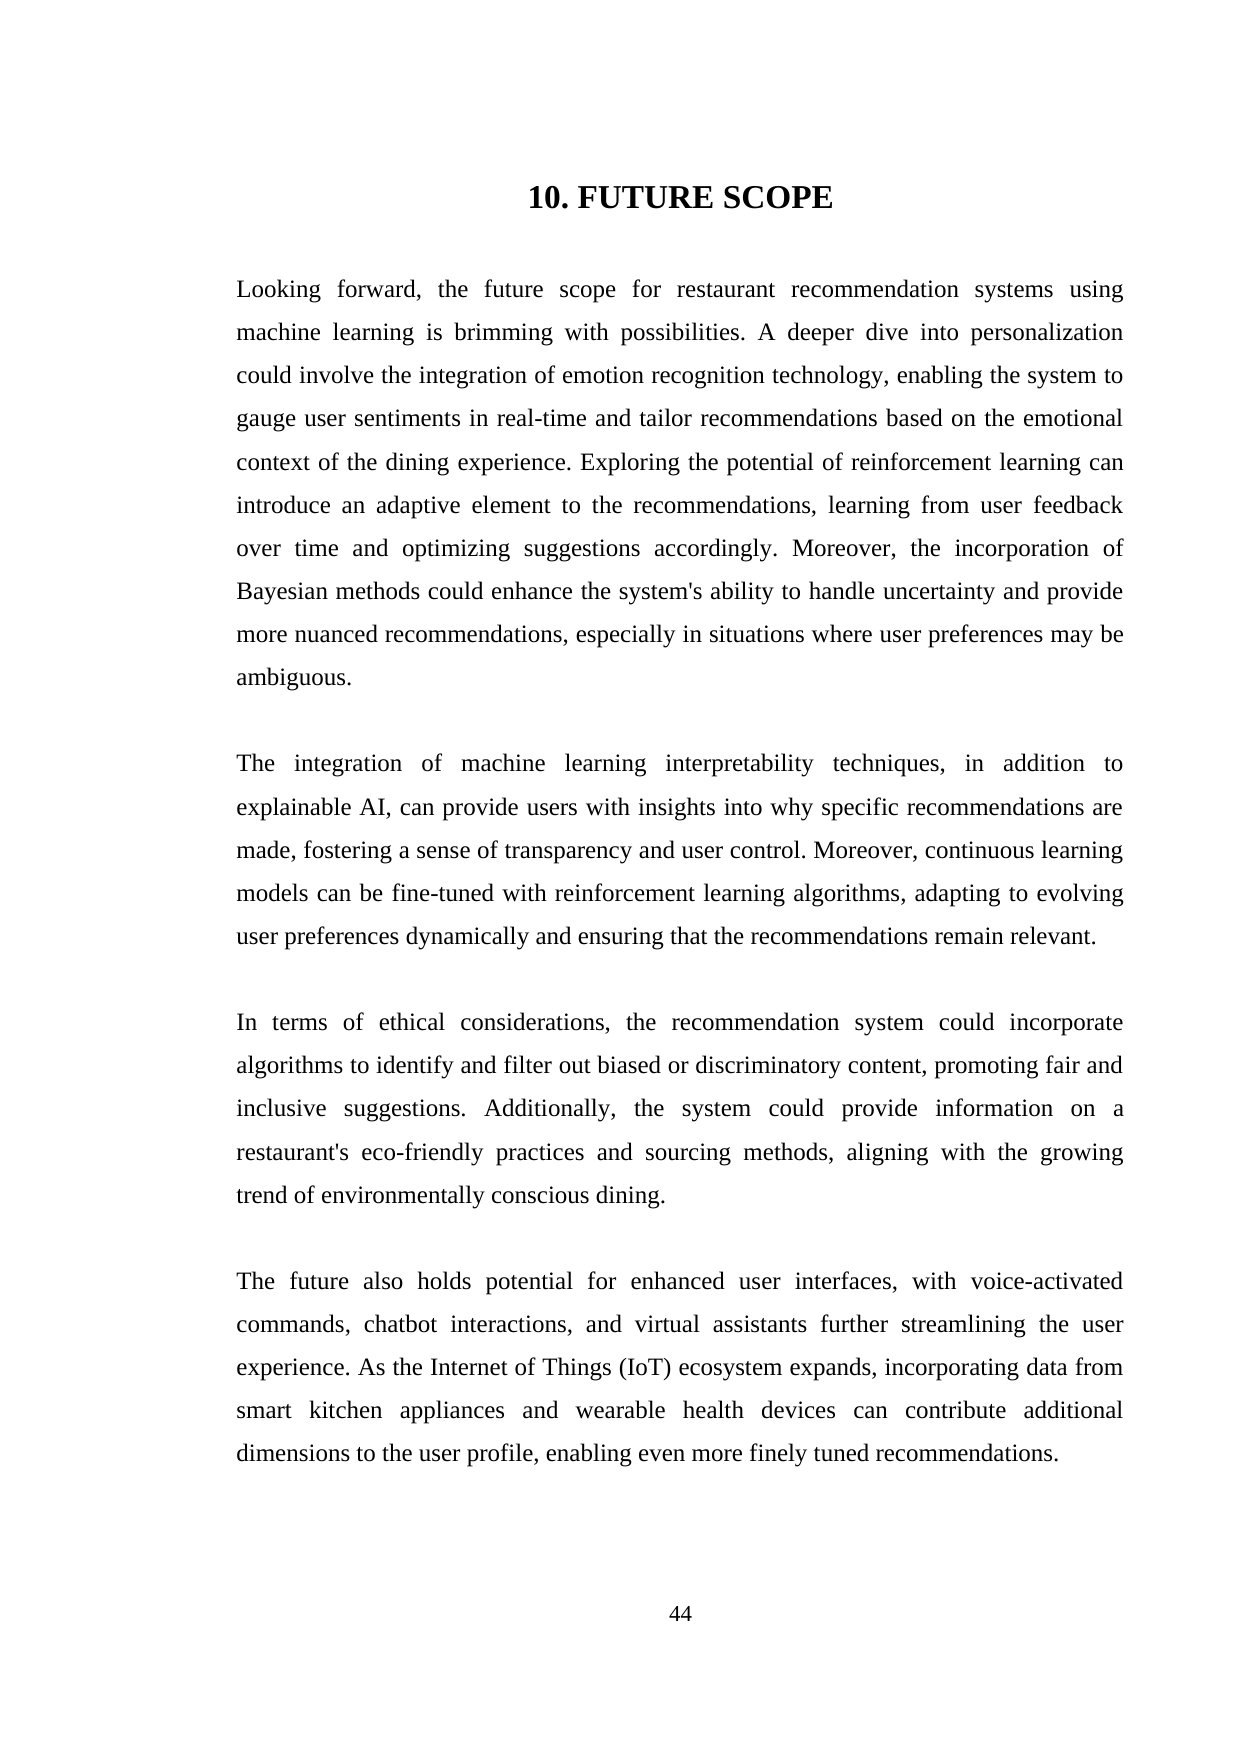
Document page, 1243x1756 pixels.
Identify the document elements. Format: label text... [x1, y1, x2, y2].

text Looking forward, the future scope for restaurant recommendation systems using machine learning is brimming with possibilities. A deeper dive into personalization could involve the integration of emotion recognition technology, enabling the system to gauge user sentiments in real-time and tailor recommendations based on the emotional context of the dining experience. Exploring the potential of reinforcement learning can introduce an adaptive element to the recommendations, learning from user feedback over time and optimizing suggestions accordingly. Moreover, the incorporation of Bayesian methods could enhance the system's ability to handle uncertainty and provide more nuanced recommendations, especially in situations where user preferences may be ambiguous. [236, 274, 1124, 691]
text The future also holds potential for enhanced user interfaces, with voice-activated commands, chatbot interactions, and virtual assistants further streamlining the user experience. As the Internet of Things (IoT) ecosystem expands, incorporating data from smart kitchen appliances and wearable health devices can contribute additional dimensions to the user profile, enabling even more finely tuned recommendations. [236, 1266, 1124, 1467]
text The integration of machine learning interpretability techniques, in addition to explainable AI, can provide users with insights into why specific recommendations are made, fostering a sense of transparency and user control. Moreover, continuous learning models can be fine-tuned with reinforcement learning algorithms, adapting to evolving user preferences dynamically and ensuring that the recommendations remain relevant. [236, 748, 1124, 950]
text In terms of ethical considerations, the recommendation system could incorporate algorithms to identify and filter out biased or discriminatory content, promoting fair and inclusive suggestions. Additionally, the system could provide information on a restaurant's eco-friendly practices and sourcing methods, aligning with the growing trend of environmentally conscious dining. [236, 1007, 1124, 1208]
subtitle 10. FUTURE SCOPE [236, 177, 1124, 216]
